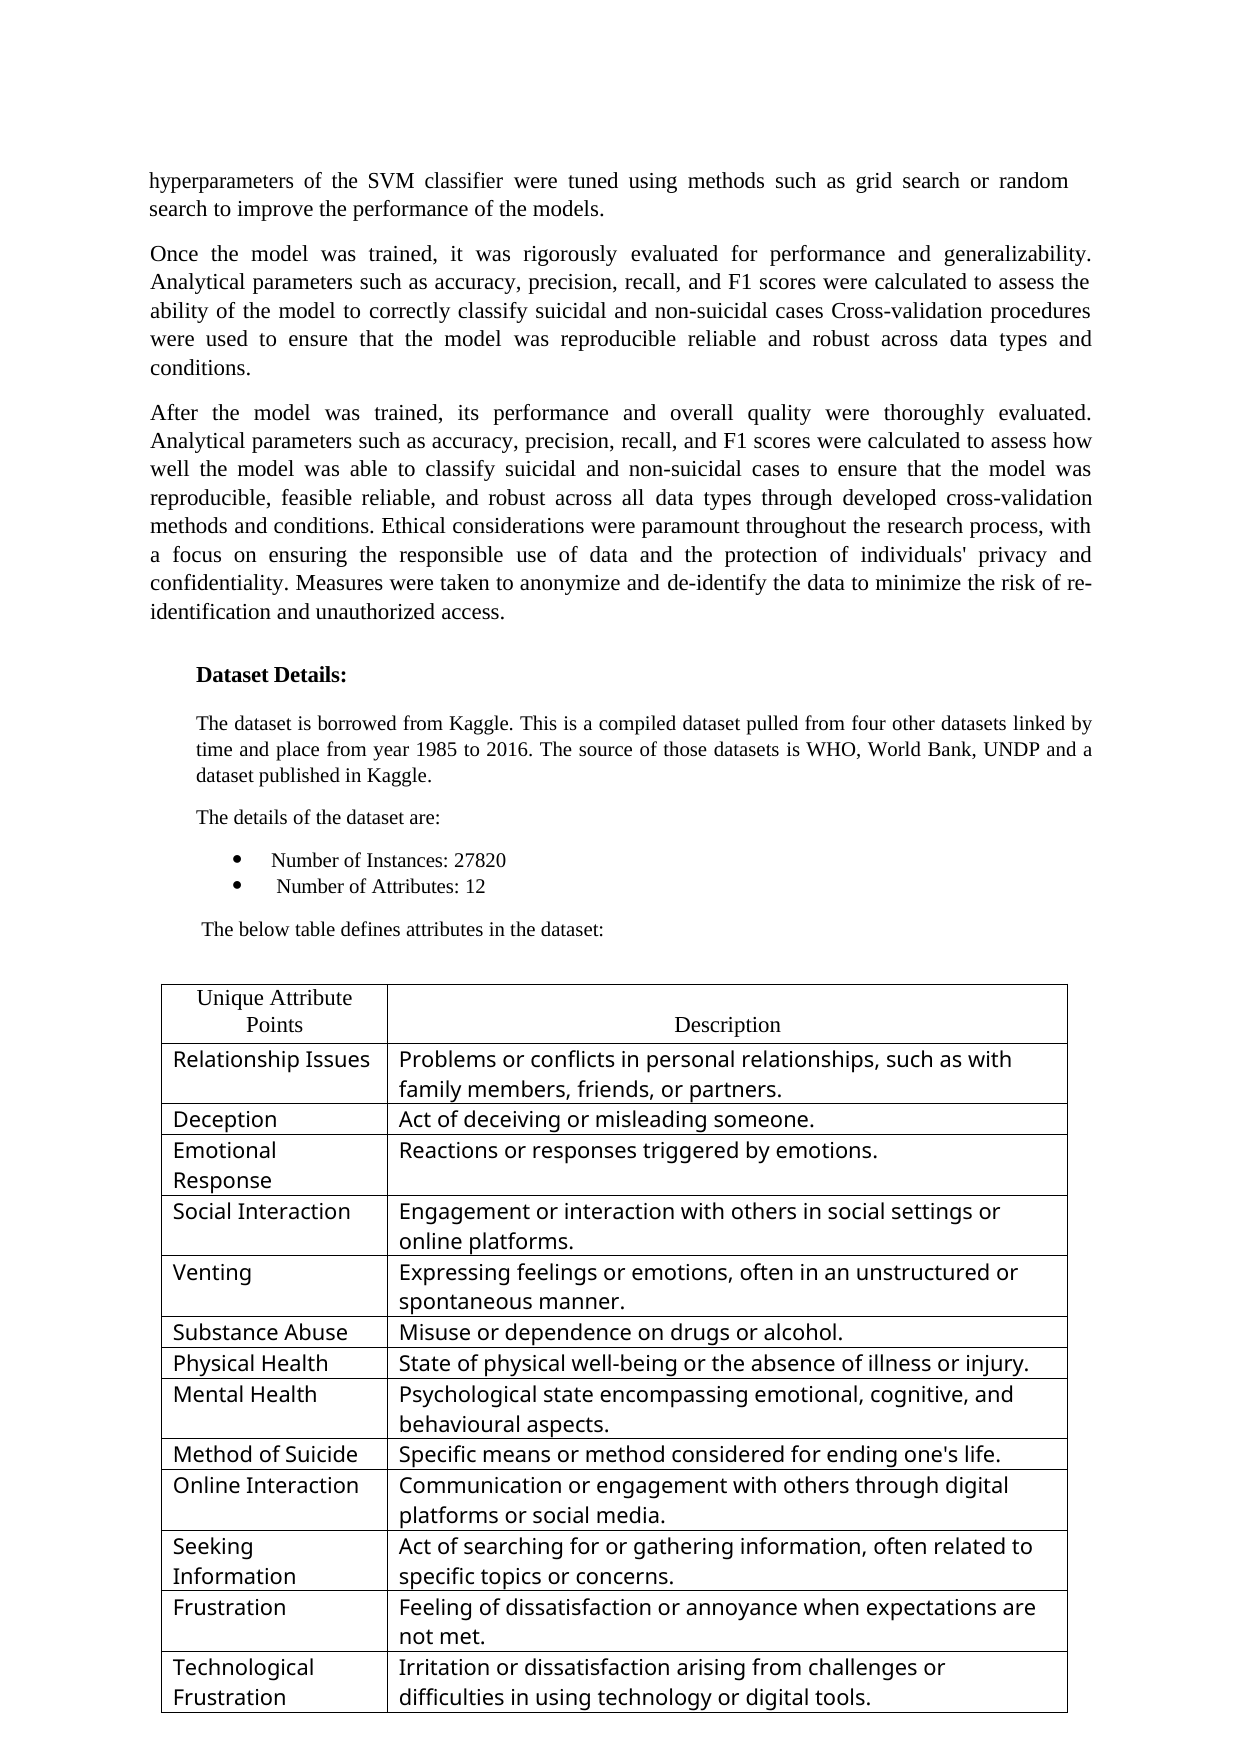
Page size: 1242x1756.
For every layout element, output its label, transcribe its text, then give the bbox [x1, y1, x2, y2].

table_cell Specific means or method considered for ending one's life. [388, 1439, 1067, 1469]
table_cell Irritation or dissatisfaction arising from challenges or difficulties in using technology or digital tools. [388, 1652, 1067, 1712]
table_header Description [388, 985, 1067, 1043]
table_cell Feeling of dissatisfaction or annoyance when expectations are not met. [388, 1591, 1067, 1651]
table_cell Misuse or dependence on drugs or alcohol. [388, 1317, 1067, 1347]
text The details of the dataset are: [196, 805, 1162, 829]
table_cell Deception [162, 1104, 387, 1134]
table_cell Frustration [162, 1591, 387, 1651]
table_cell Problems or conflicts in personal relationships, such as with family members, friends, or partners. [388, 1044, 1067, 1103]
table_cell Psychological state encompassing emotional, cognitive, and behavioural aspects. [388, 1379, 1067, 1438]
text The dataset is borrowed from Kaggle. This is a compiled dataset pulled from four other datasets linked by time and place from year 1985 to 2016. The source of those datasets is WHO, World Bank, UNDP and a dataset published in Kaggle. [196, 711, 1093, 787]
subtitle Dataset Details: [196, 661, 1162, 687]
table_cell Substance Abuse [162, 1317, 387, 1347]
table_header Unique Attribute Points [162, 985, 387, 1043]
table_cell Reactions or responses triggered by emotions. [388, 1135, 1067, 1195]
text The below table defines attributes in the dataset: [201, 917, 1162, 941]
table_cell Venting [162, 1256, 387, 1316]
table_cell Act of searching for or gathering information, often related to specific topics or concerns. [388, 1531, 1067, 1590]
list Number of Instances: 27820 [233, 848, 1162, 873]
table_cell Social Interaction [162, 1196, 387, 1255]
table_cell Relationship Issues [162, 1044, 387, 1103]
list Number of Attributes: 12 [233, 874, 1162, 899]
table_cell Emotional Response [162, 1135, 387, 1195]
table_cell Communication or engagement with others through digital platforms or social media. [388, 1470, 1067, 1530]
table_cell Physical Health [162, 1348, 387, 1378]
table_cell Act of deceiving or misleading someone. [388, 1104, 1067, 1134]
table_cell Expressing feelings or emotions, often in an unstructured or spontaneous manner. [388, 1256, 1067, 1316]
table_cell Online Interaction [162, 1470, 387, 1530]
text After the model was trained, its performance and overall quality were thoroughly evaluated. Analytical parameters such as accuracy, precision, recall, and F1 scores were calculated to assess how well the model was able to classify suicidal and non-suicidal cases to ensure that the model was reproducible, feasible reliable, and robust across all data types through developed cross-validation methods and conditions. Ethical considerations were paramount throughout the research process, with a focus on ensuring the responsible use of data and the protection of individuals' privacy and confidentiality. Measures were taken to anonymize and de-identify the data to minimize the risk of re-identification and unauthorized access. [150, 399, 1093, 624]
table_cell Seeking Information [162, 1531, 387, 1590]
table_cell Technological Frustration [162, 1652, 387, 1712]
table_cell Method of Suicide [162, 1439, 387, 1469]
table_cell Mental Health [162, 1379, 387, 1438]
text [149, 167, 1069, 221]
table_cell Engagement or interaction with others in social settings or online platforms. [388, 1196, 1067, 1255]
text Once the model was trained, it was rigorously evaluated for performance and generalizability. Analytical parameters such as accuracy, precision, recall, and F1 scores were calculated to assess the ability of the model to correctly classify suicidal and non-suicidal cases Cross-validation procedures were used to ensure that the model was reproducible reliable and robust across data types and conditions. [150, 240, 1092, 380]
table_cell State of physical well-being or the absence of illness or injury. [388, 1348, 1067, 1378]
